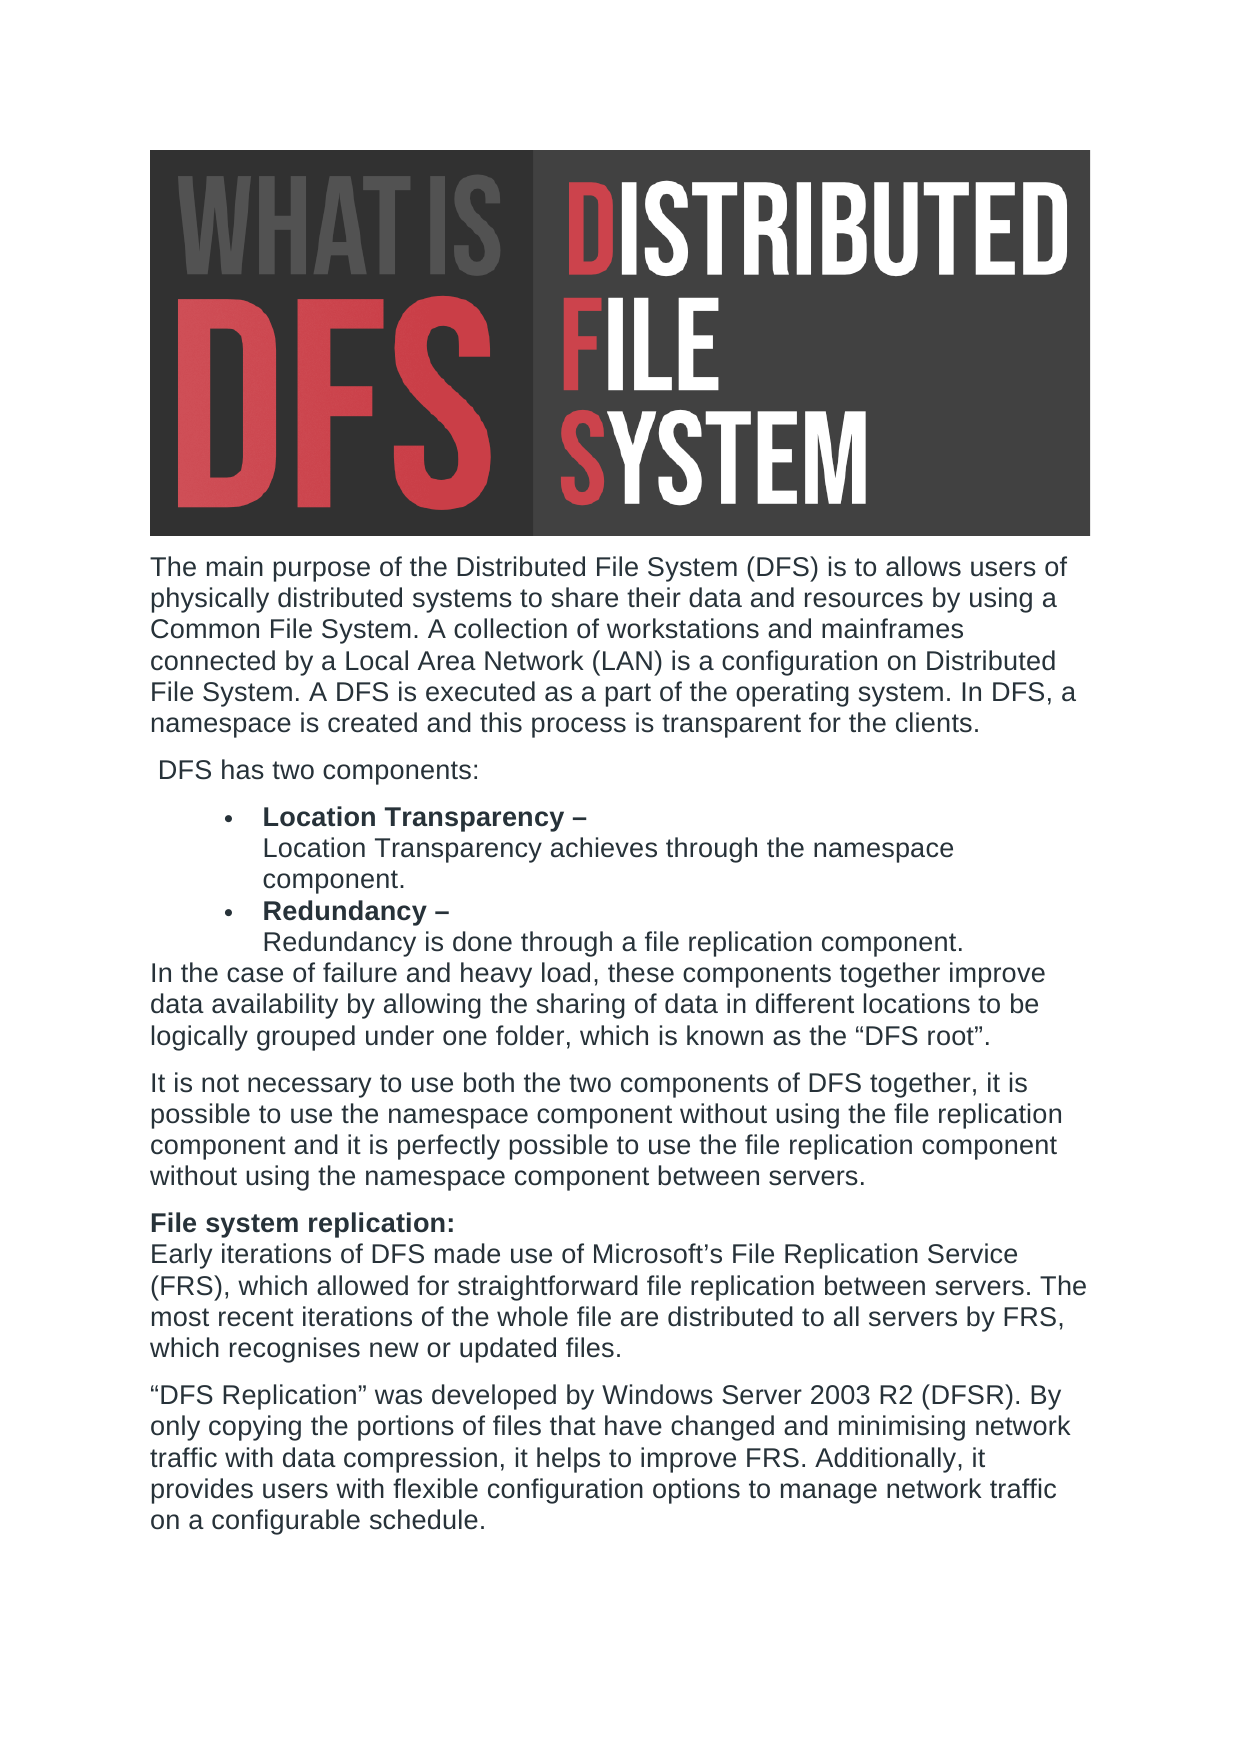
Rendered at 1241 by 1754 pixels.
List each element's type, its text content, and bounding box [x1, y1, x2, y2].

text “DFS Replication” was developed by Windows Server 2003 R2 (DFSR). By only copying the portions of files that have changed and minimising network traffic with data compression, it helps to improve FRS. Additionally, it provides users with flexible configuration options to manage network traffic on a configurable schedule. [150, 1379, 1090, 1535]
text File system replication: [150, 1207, 1090, 1238]
text Early iterations of DFS made use of Microsoft’s File Replication Service (FRS), which allowed for straightforward file replication between servers. The most recent iterations of the whole file are distributed to all servers by FRS, which recognises new or updated files. [150, 1238, 1090, 1363]
list Redundancy – Redundancy is done through a file replication component. [225, 895, 1090, 957]
text It is not necessary to use both the two components of DFS together, it is possible to use the namespace component without using the file replication component and it is perfectly possible to use the file replication component without using the namespace component between servers. [150, 1067, 1090, 1192]
picture [150, 150, 1091, 536]
text In the case of failure and heavy load, these components together improve data availability by allowing the sharing of data in different locations to be logically grouped under one folder, which is known as the “DFS root”. [150, 957, 1090, 1051]
text DFS has two components: [150, 754, 1090, 785]
list Location Transparency – Location Transparency achieves through the namespace component. [225, 801, 1090, 895]
text The main purpose of the Distributed File System (DFS) is to allows users of physically distributed systems to share their data and resources by using a Common File System. A collection of workstations and mainframes connected by a Local Area Network (LAN) is a configuration on Distributed File System. A DFS is executed as a part of the operating system. In DFS, a namespace is created and this process is transparent for the clients. [150, 551, 1090, 738]
